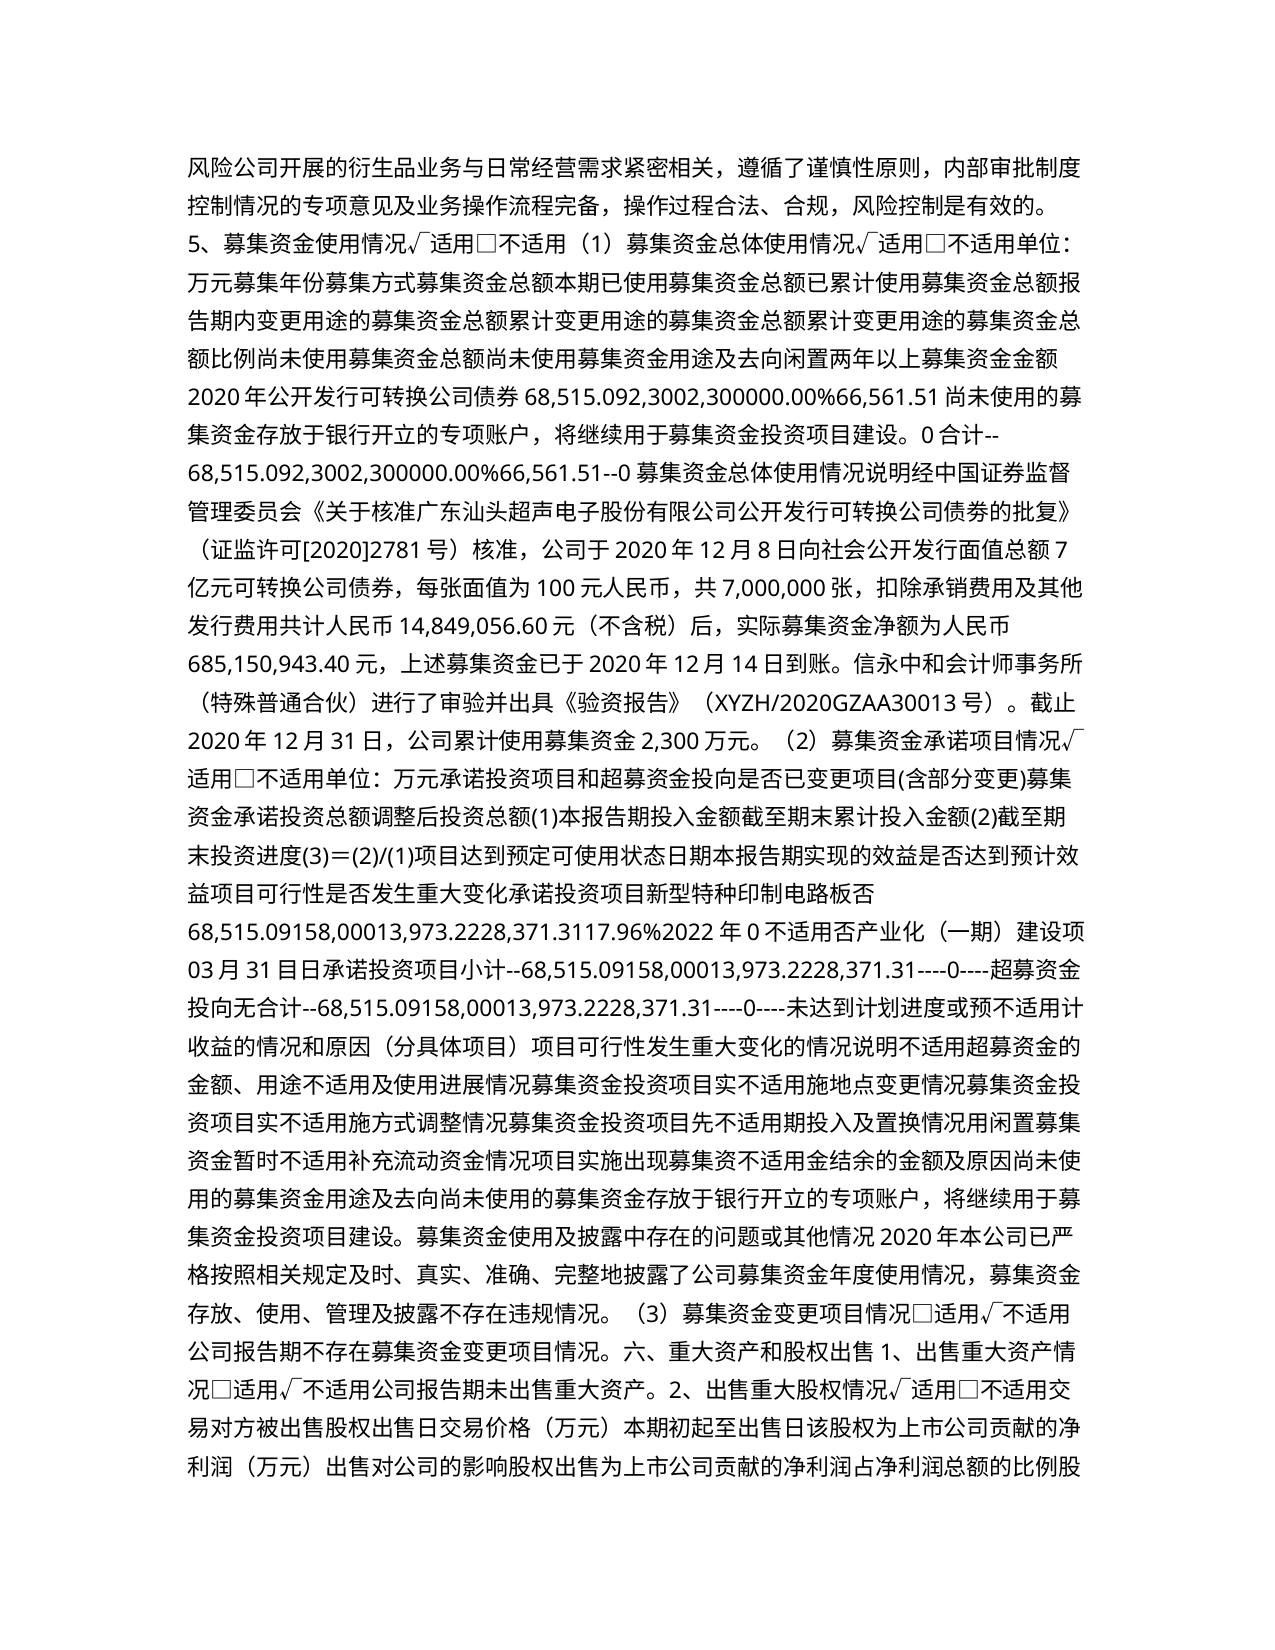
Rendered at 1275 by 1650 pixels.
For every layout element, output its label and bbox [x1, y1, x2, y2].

text [187, 150, 1087, 1482]
